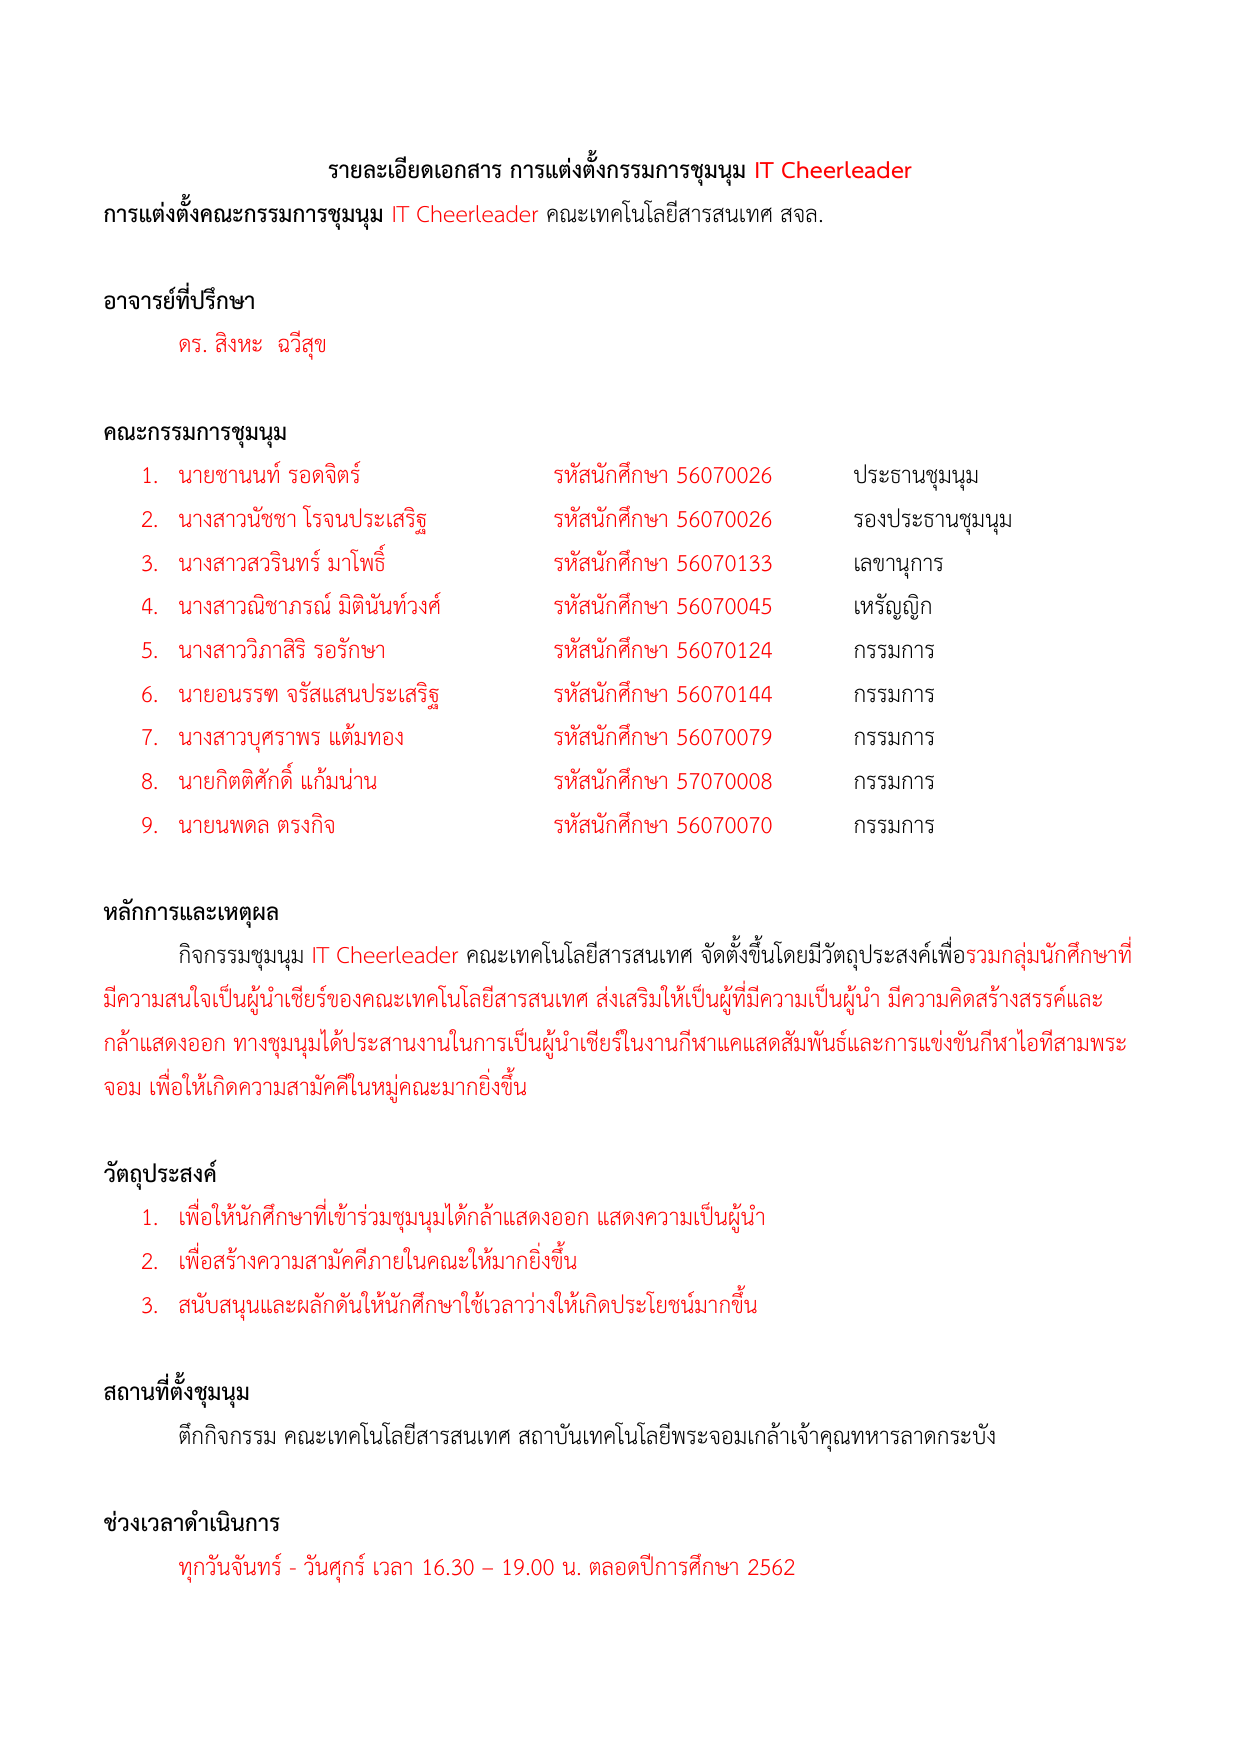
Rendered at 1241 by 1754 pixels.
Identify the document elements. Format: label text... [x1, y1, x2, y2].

list เพื่อให้นักศึกษาที่เข้าร่วมชุมนุมได้กล้าแสดงออก แสดงความเป็นผู้นำ [141, 1197, 1137, 1241]
text สถานที่ตั้งชุมนุม [103, 1372, 1137, 1416]
text ช่วงเวลาดำเนินการ [103, 1503, 1137, 1547]
text คณะกรรมการชุมนุม [103, 412, 1137, 456]
list นางสาววิภาสิริ รอรักษา รหัสนักศึกษา 56070124 กรรมการ [141, 630, 1137, 674]
list นายอนรรฑ จรัสแสนประเสริฐ รหัสนักศึกษา 56070144 กรรมการ [141, 674, 1137, 717]
text หลักการและเหตุผล [103, 892, 1137, 936]
text ทุกวันจันทร์ - วันศุกร์ เวลา 16.30 – 19.00 น. ตลอดปีการศึกษา 2562 [103, 1547, 1137, 1590]
text ตึกกิจกรรม คณะเทคโนโลยีสารสนเทศ สถาบันเทคโนโลยีพระจอมเกล้าเจ้าคุณทหารลาดกระบัง [103, 1416, 1137, 1459]
text การแต่งตั้งคณะกรรมการชุมนุม IT Cheerleader คณะเทคโนโลยีสารสนเทศ สจล. [103, 194, 1137, 237]
list นางสาวบุศราพร แต้มทอง รหัสนักศึกษา 56070079 กรรมการ [141, 717, 1137, 761]
text ดร. สิงหะ ฉวีสุข [103, 324, 1137, 368]
list สนับสนุนและผลักดันให้นักศึกษาใช้เวลาว่างให้เกิดประโยชน์มากขึ้น [141, 1285, 1137, 1328]
list นางสาวนัชชา โรจนประเสริฐ รหัสนักศึกษา 56070026 รองประธานชุมนุม [141, 499, 1137, 543]
text รายละเอียดเอกสาร การแต่งตั้งกรรมการชุมนุม IT Cheerleader [103, 150, 1137, 194]
text วัตถุประสงค์ [103, 1154, 1137, 1197]
list นายกิตติศักดิ์ แก้มน่าน รหัสนักศึกษา 57070008 กรรมการ [141, 761, 1137, 805]
list นางสาวณิชาภรณ์ มิตินันท์วงศ์ รหัสนักศึกษา 56070045 เหรัญญิก [141, 586, 1137, 630]
list นายชานนท์ รอดจิตร์ รหัสนักศึกษา 56070026 ประธานชุมนุม [141, 456, 1137, 499]
list นายนพดล ตรงกิจ รหัสนักศึกษา 56070070 กรรมการ [141, 805, 1137, 848]
text อาจารย์ที่ปรึกษา [103, 281, 1137, 324]
text กิจกรรมชุมนุม IT Cheerleader คณะเทคโนโลยีสารสนเทศ จัดตั้งขึ้นโดยมีวัตถุประสงค์เพื่อรวมกลุ่มนักศึกษาที่มีความสนใจเป็นผู้นำเชียร์ของคณะเทคโนโลยีสารสนเทศ ส่งเสริมให้เป็นผู้ที่มีความเป็นผู้นำ มีความคิดสร้างสรรค์และกล้าแสดงออก ทางชุมนุมได้ประสานงานในการเป็นผู้นำเชียร์ในงานกีฬาแคแสดสัมพันธ์และการแข่งขันกีฬาไอทีสามพระจอม เพื่อให้เกิดความสามัคคีในหมู่คณะมากยิ่งขึ้น [103, 936, 1137, 1110]
list เพื่อสร้างความสามัคคีภายในคณะให้มากยิ่งขึ้น [141, 1241, 1137, 1285]
list นางสาวสวรินทร์ มาโพธิ์ รหัสนักศึกษา 56070133 เลขานุการ [141, 543, 1137, 586]
